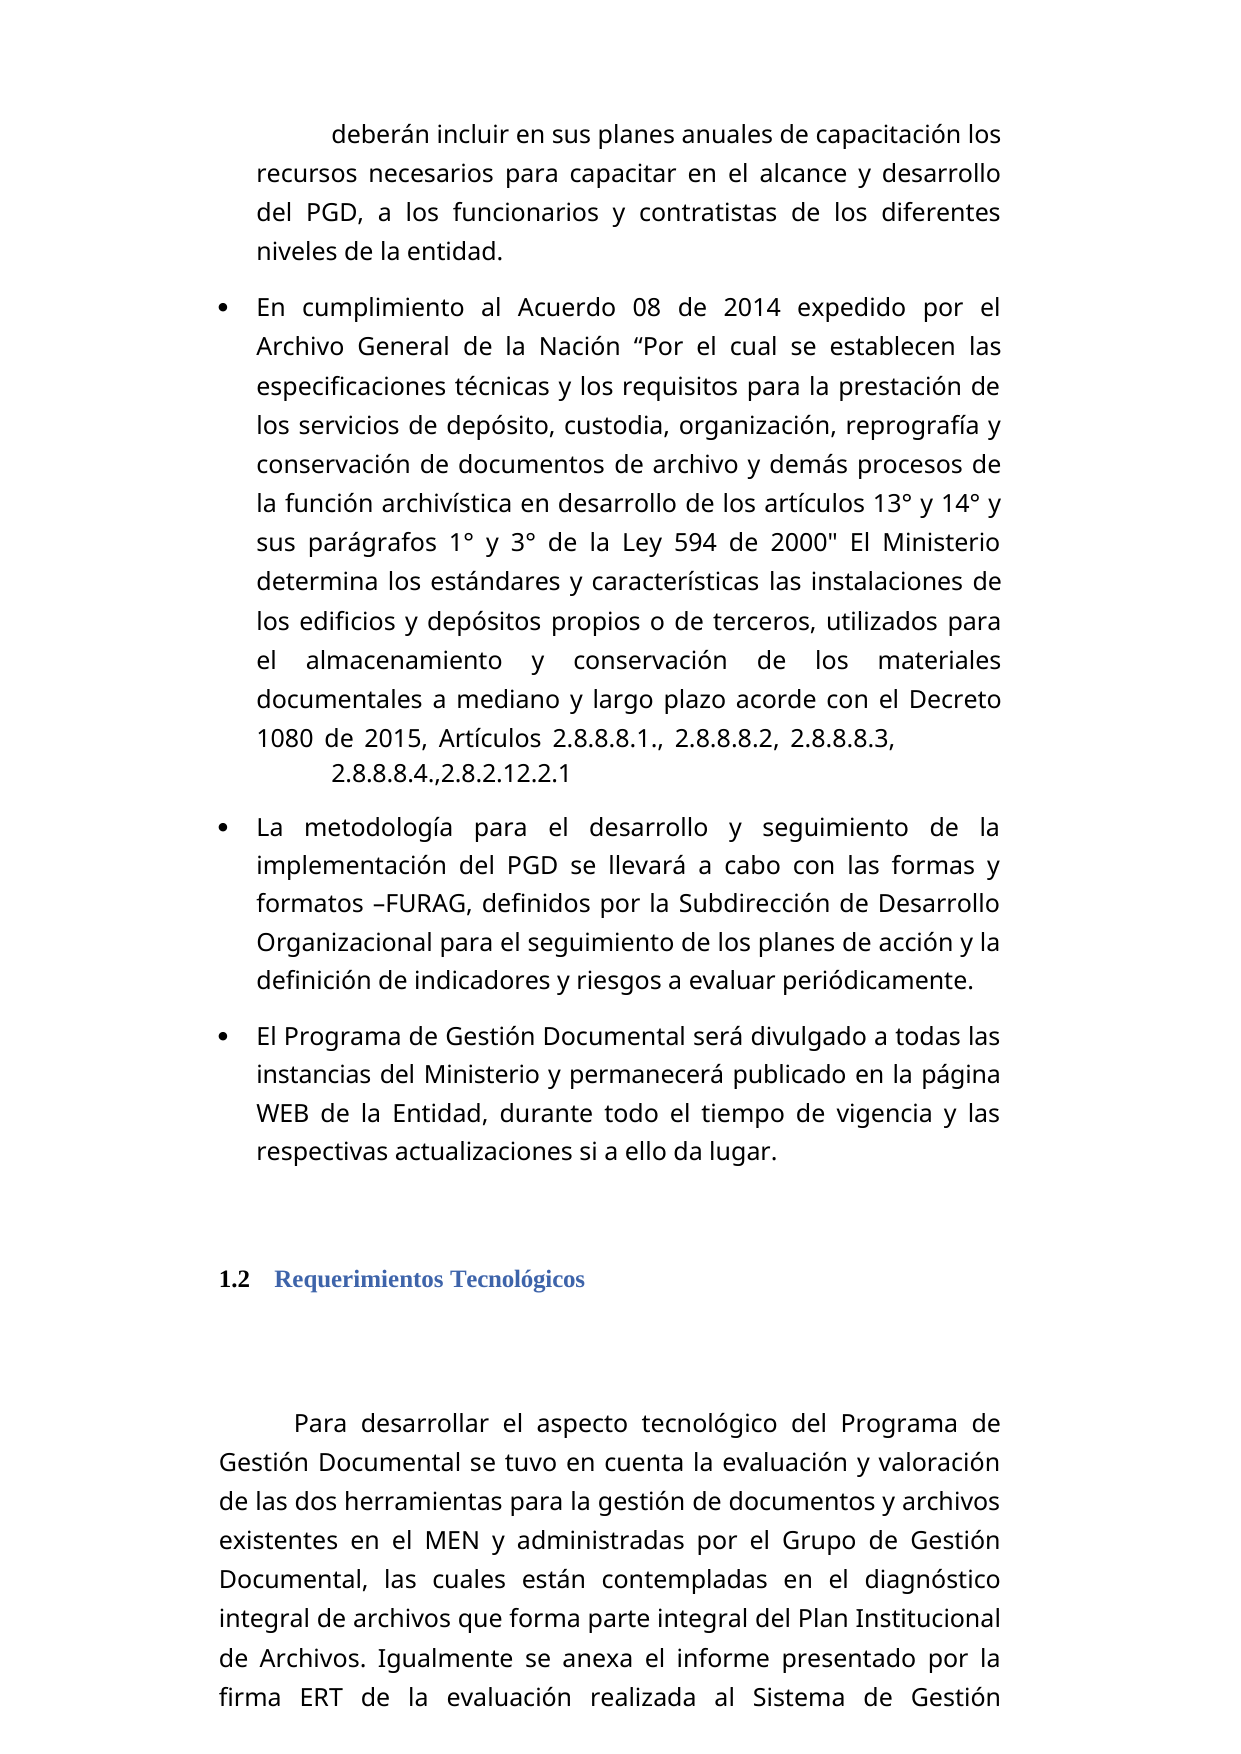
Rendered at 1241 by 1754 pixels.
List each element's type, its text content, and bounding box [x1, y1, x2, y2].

list El Programa de Gestión Documental será divulgado a todas las instancias del Ministerio y permanecerá publicado en la página WEB de la Entidad, durante todo el tiempo de vigencia y las respectivas actualizaciones si a ello da lugar. [219, 1018, 1001, 1168]
list La metodología para el desarrollo y seguimiento de la implementación del PGD se llevará a cabo con las formas y formatos –FURAG, definidos por la Subdirección de Desarrollo Organizacional para el seguimiento de los planes de acción y la definición de indicadores y riesgos a evaluar periódicamente. [219, 809, 1001, 997]
text deberán incluir en sus planes anuales de capacitación los recursos necesarios para capacitar en el alcance y desarrollo del PGD, a los funcionarios y contratistas de los diferentes niveles de la entidad. [256, 116, 1001, 268]
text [219, 1405, 1002, 1713]
list En cumplimiento al Acuerdo 08 de 2014 expedido por el Archivo General de la Nación “Por el cual se establecen las especificaciones técnicas y los requisitos para la prestación de los servicios de depósito, custodia, organización, reprografía y conservación de documentos de archivo y demás procesos de la función archivística en desarrollo de los artículos 13° y 14° y sus parágrafos 1° y 3° de la Ley 594 de 2000" El Ministerio determina los estándares y características las instalaciones de los edificios y depósitos propios o de terceros, utilizados para el almacenamiento y conservación de los materiales documentales a mediano y largo plazo acorde con el Decreto 1080 de 2015, Artículos 2.8.8.8.1., 2.8.8.8.2, 2.8.8.8.3, [219, 290, 1002, 755]
subtitle Requerimientos Tecnológicos [219, 1264, 1211, 1292]
text 2.8.8.8.4.,2.8.2.12.2.1 [256, 760, 1211, 788]
